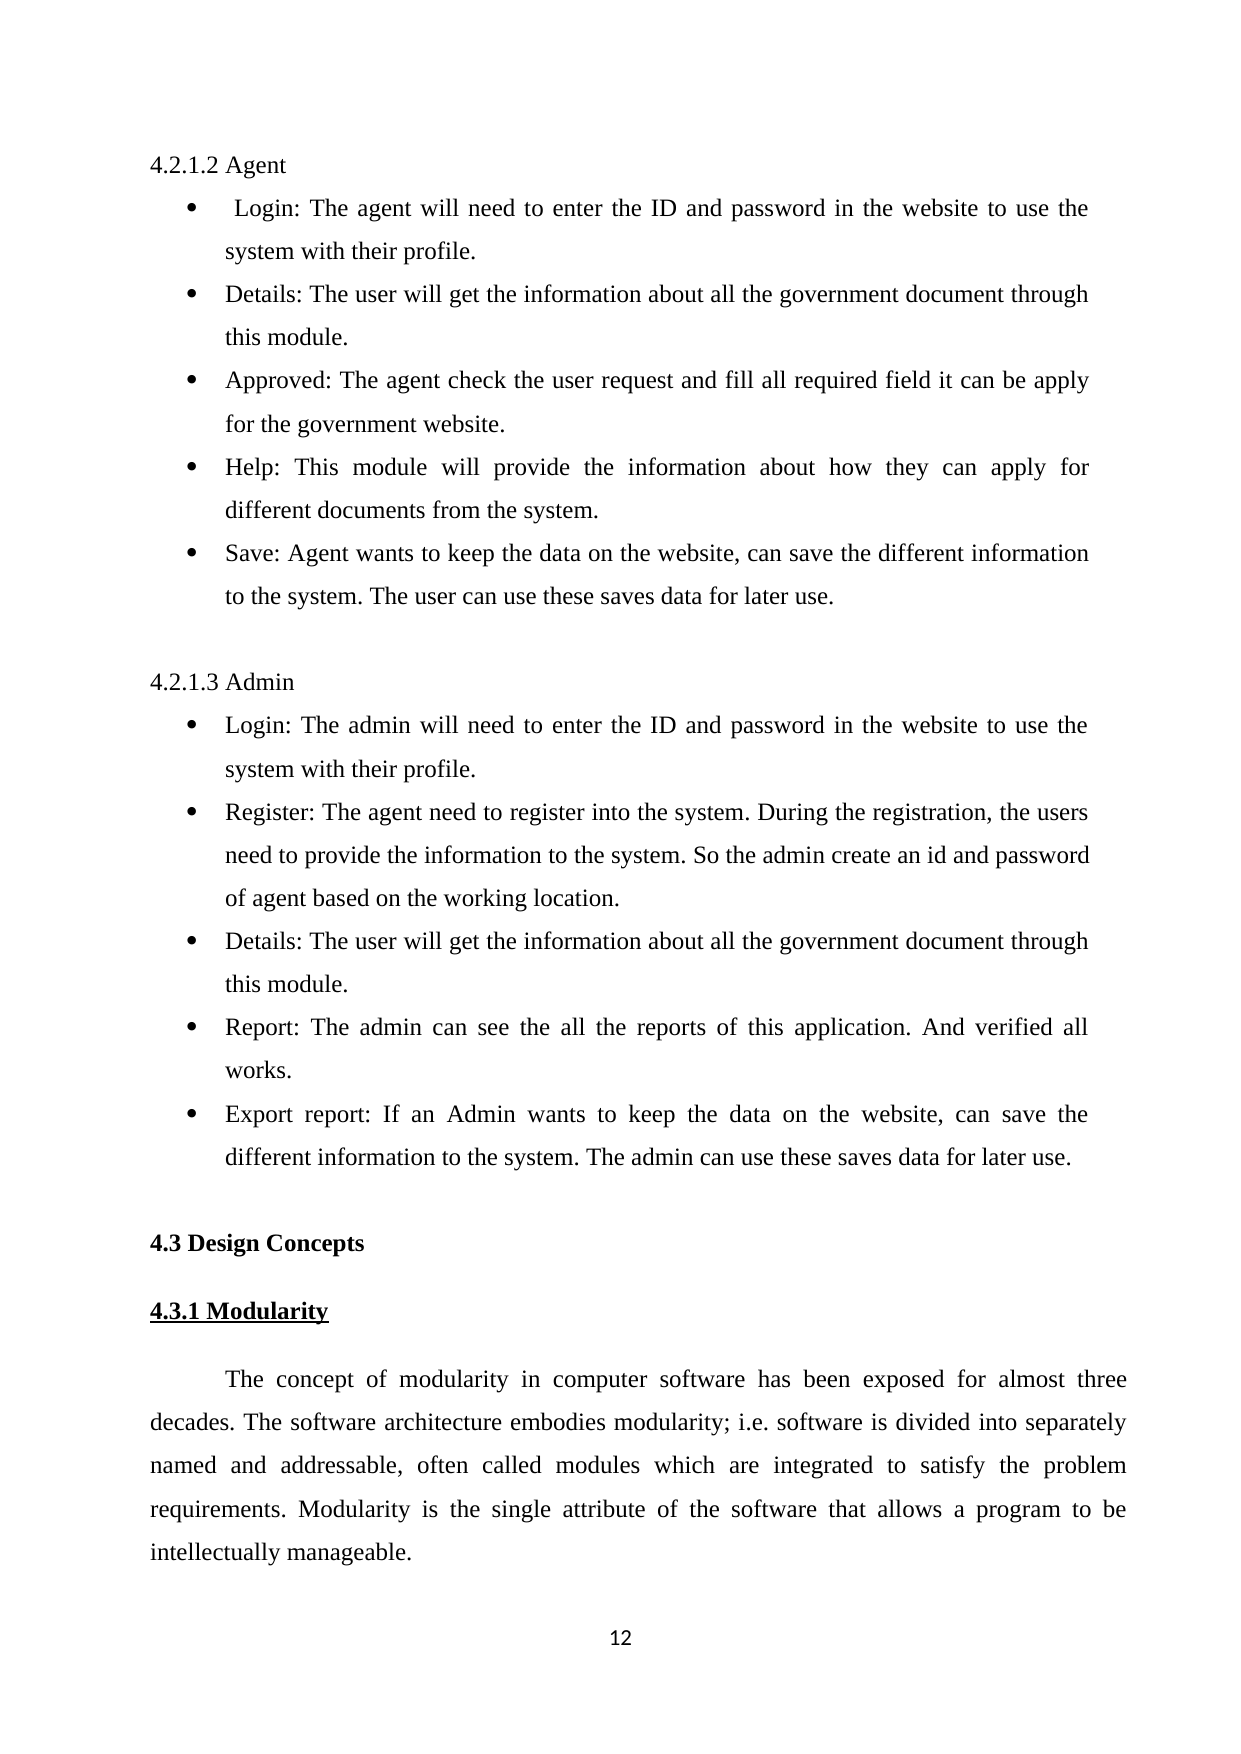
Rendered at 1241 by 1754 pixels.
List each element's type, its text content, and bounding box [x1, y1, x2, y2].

text 4.3.1 Modularity [150, 1296, 1128, 1325]
list Report: The admin can see the all the reports of this application. And verified all works. [187, 1012, 1090, 1084]
text 4.2.1.3 Admin [150, 667, 1090, 696]
list Help: This module will provide the information about how they can apply for different documents from the system. [187, 452, 1090, 524]
list Approved: The agent check the user request and fill all required field it can be apply for the government website. [187, 366, 1090, 437]
list Login: The agent will need to enter the ID and password in the website to use the system with their profile. [187, 193, 1090, 265]
list Design Concepts [150, 1228, 1128, 1257]
list Agent [150, 150, 1090, 179]
list Save: Agent wants to keep the data on the website, can save the different information to the system. The user can use these saves data for later use. [187, 538, 1090, 610]
list Login: The admin will need to enter the ID and password in the website to use the system with their profile. [187, 711, 1090, 782]
list Register: The agent need to register into the system. During the registration, the users need to provide the information to the system. So the admin create an id and password of agent based on the working location. [187, 797, 1090, 912]
list Export report: If an Admin wants to keep the data on the website, can save the different information to the system. The admin can use these saves data for later use. [187, 1099, 1090, 1171]
list Details: The user will get the information about all the government document through this module. [187, 926, 1090, 998]
list Details: The user will get the information about all the government document through this module. [187, 279, 1090, 351]
text The concept of modularity in computer software has been exposed for almost three decades. The software architecture embodies modularity; i.e. software is divided into separately named and addressable, often called modules which are integrated to satisfy the problem requirements. Modularity is the single attribute of the software that allows a program to be intellectually manageable. [150, 1364, 1128, 1566]
